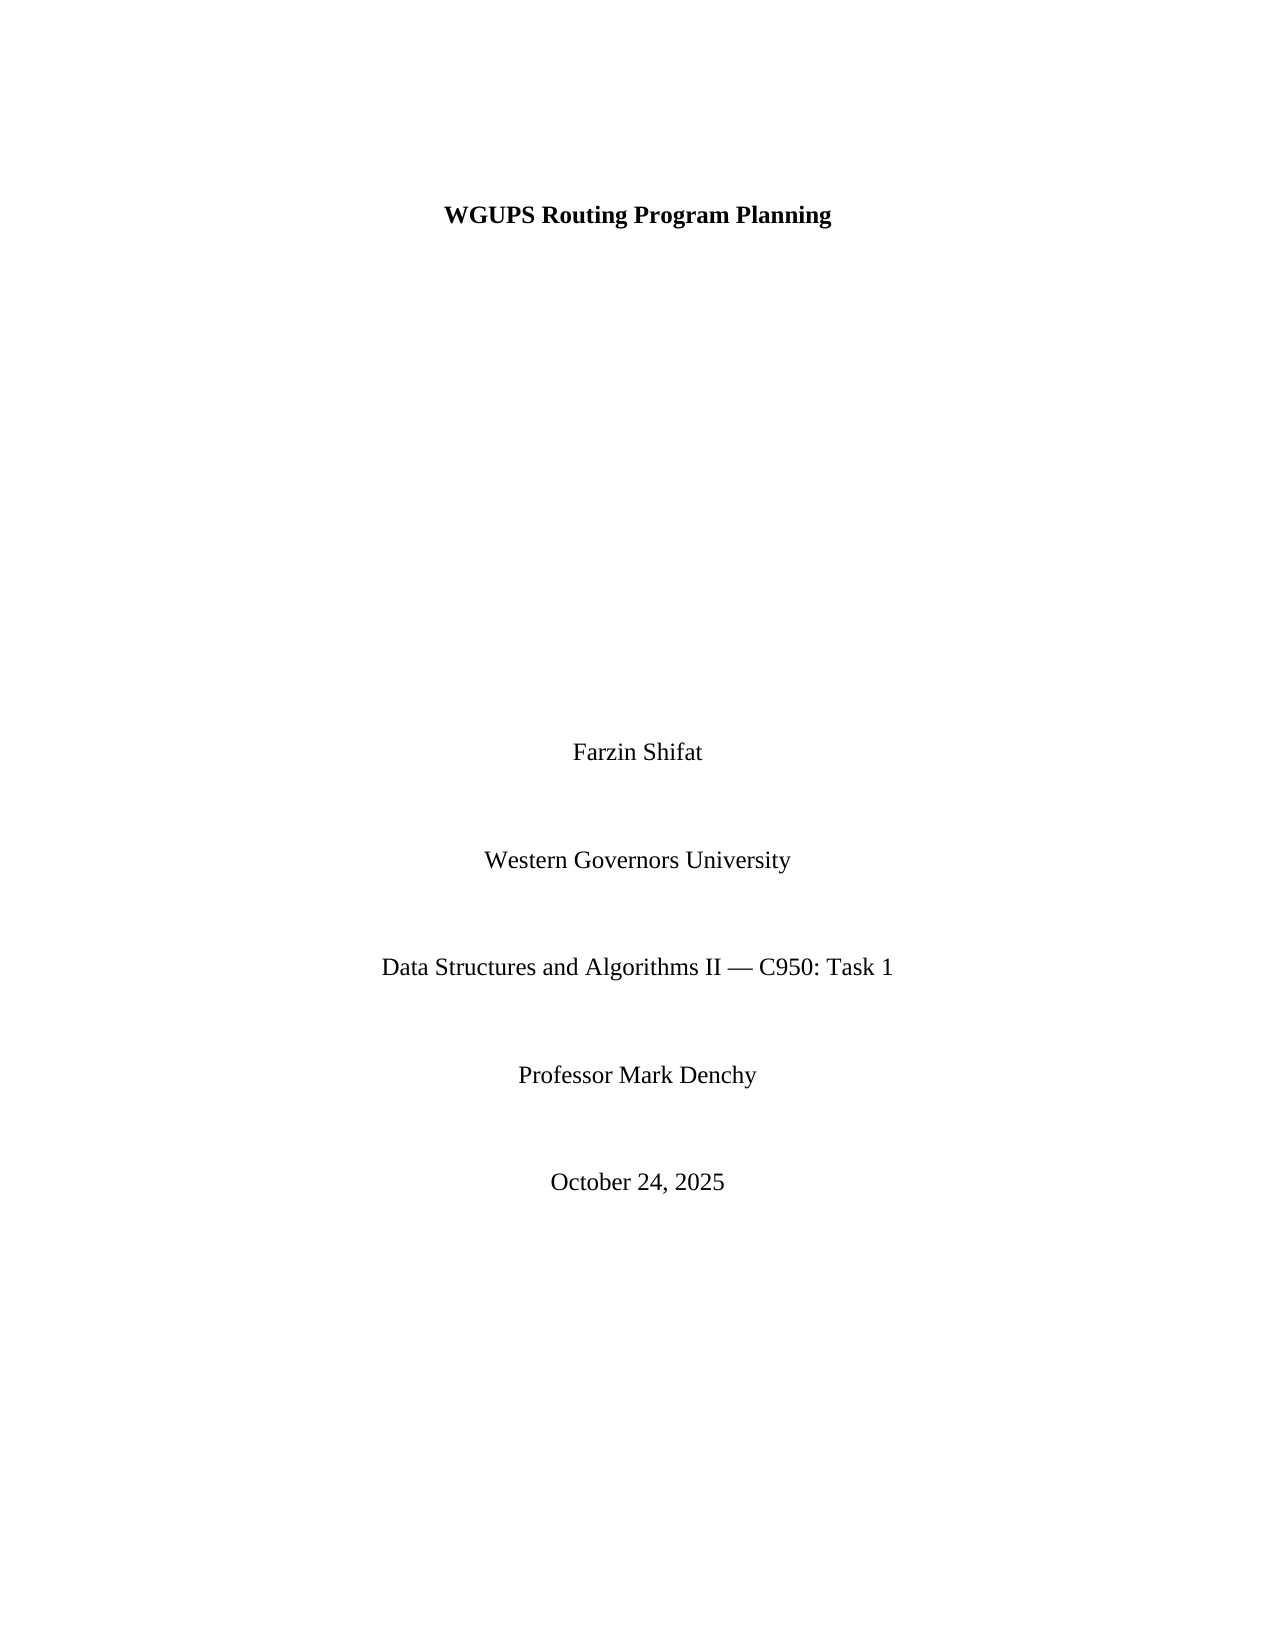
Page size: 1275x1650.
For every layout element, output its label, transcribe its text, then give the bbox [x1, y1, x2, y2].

text Farzin Shifat [150, 737, 1125, 766]
text Western Governors University [150, 845, 1125, 874]
text WGUPS Routing Program Planning [150, 200, 1125, 229]
text October 24, 2025 [150, 1167, 1125, 1196]
text Professor Mark Denchy [150, 1060, 1125, 1089]
text Data Structures and Algorithms II — C950: Task 1 [150, 952, 1125, 981]
